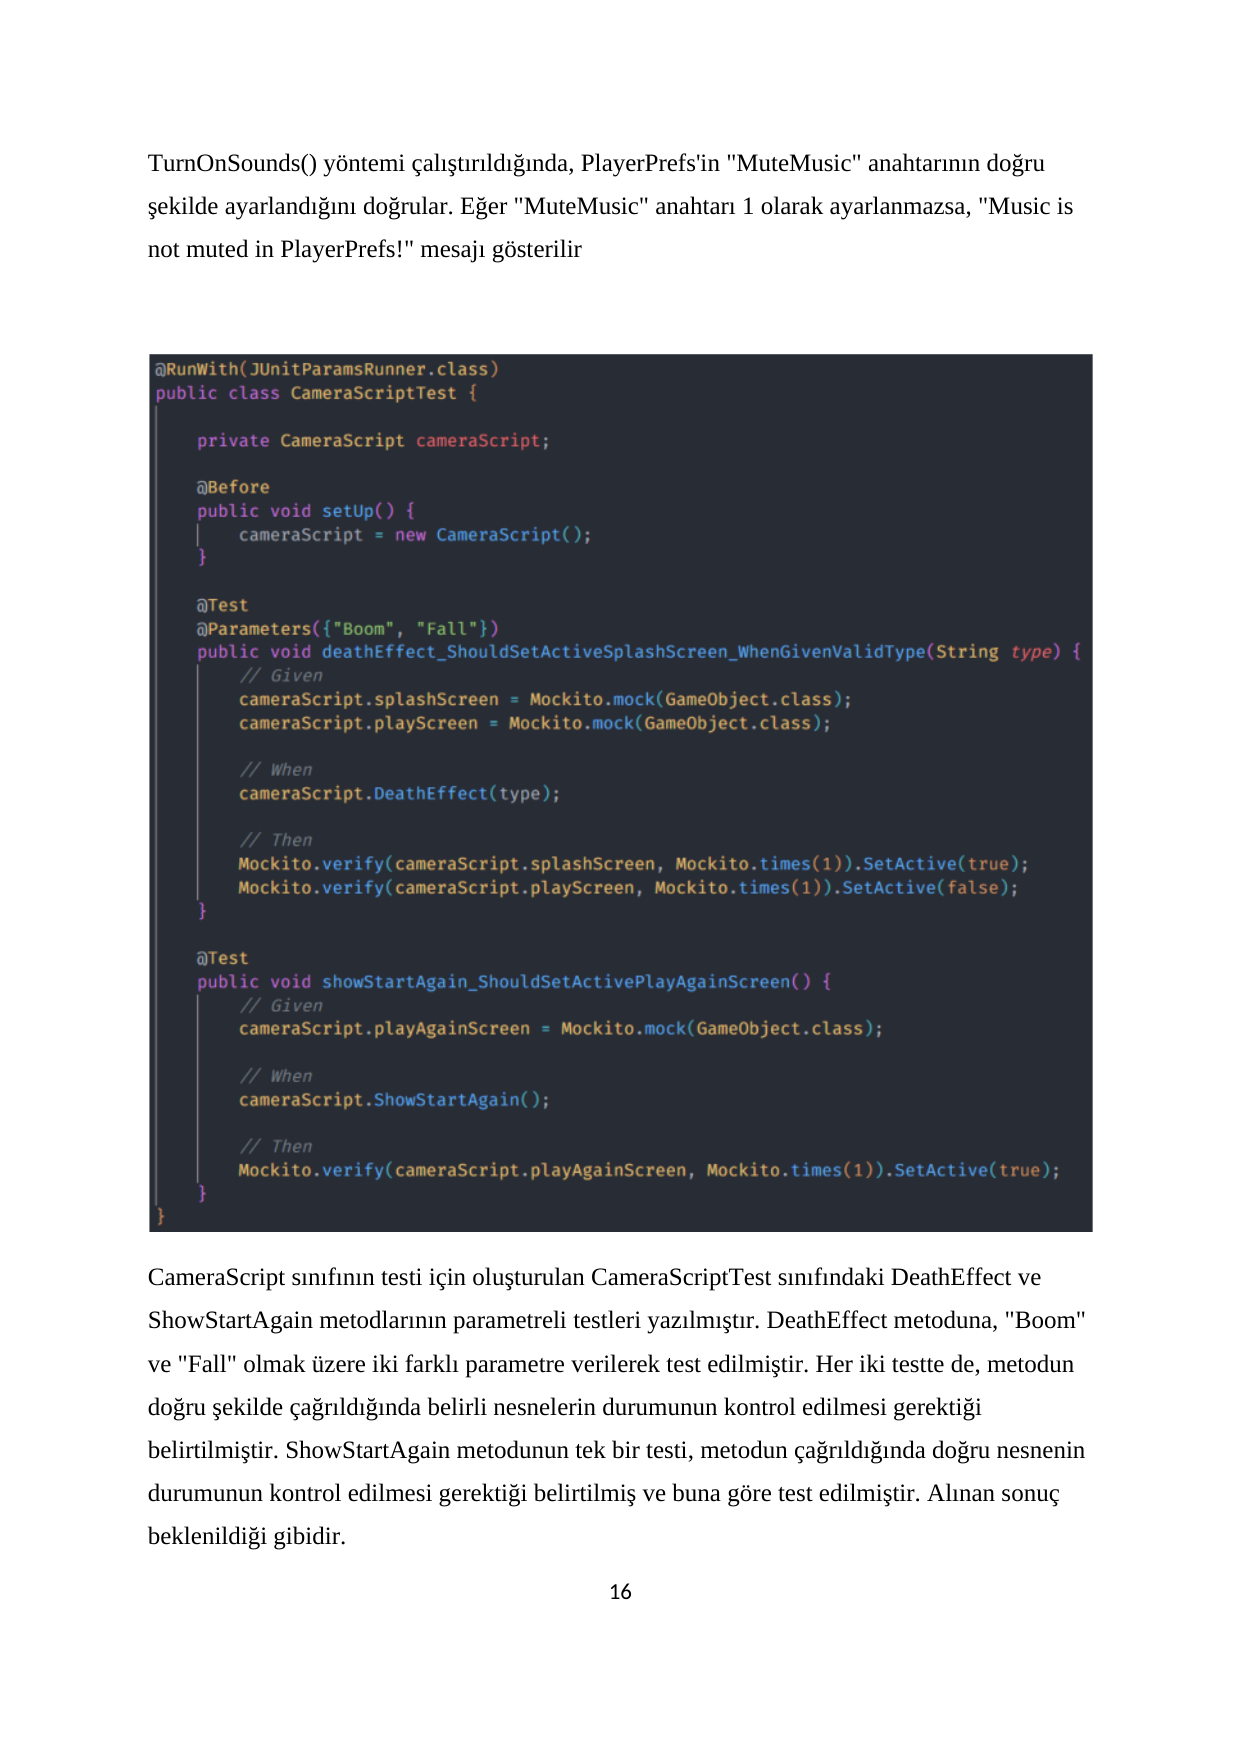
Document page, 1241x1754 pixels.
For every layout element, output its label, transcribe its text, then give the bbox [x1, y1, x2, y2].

picture [147, 353, 1093, 1232]
text CameraScript sınıfının testi için oluşturulan CameraScriptTest sınıfındaki DeathEffect ve ShowStartAgain metodlarının parametreli testleri yazılmıştır. DeathEffect metoduna, "Boom" ve "Fall" olmak üzere iki farklı parametre verilerek test edilmiştir. Her iki testte de, metodun doğru şekilde çağrıldığında belirli nesnelerin durumunun kontrol edilmesi gerektiği belirtilmiştir. ShowStartAgain metodunun tek bir testi, metodun çağrıldığında doğru nesnenin durumunun kontrol edilmesi gerektiği belirtilmiş ve buna göre test edilmiştir. Alınan sonuç beklenildiği gibidir. [148, 1262, 1093, 1550]
text TurnOnSounds() yöntemi çalıştırıldığında, PlayerPrefs'in "MuteMusic" anahtarının doğru şekilde ayarlandığını doğrular. Eğer "MuteMusic" anahtarı 1 olarak ayarlanmazsa, "Music is not muted in PlayerPrefs!" mesajı gösterilir [148, 148, 1093, 263]
